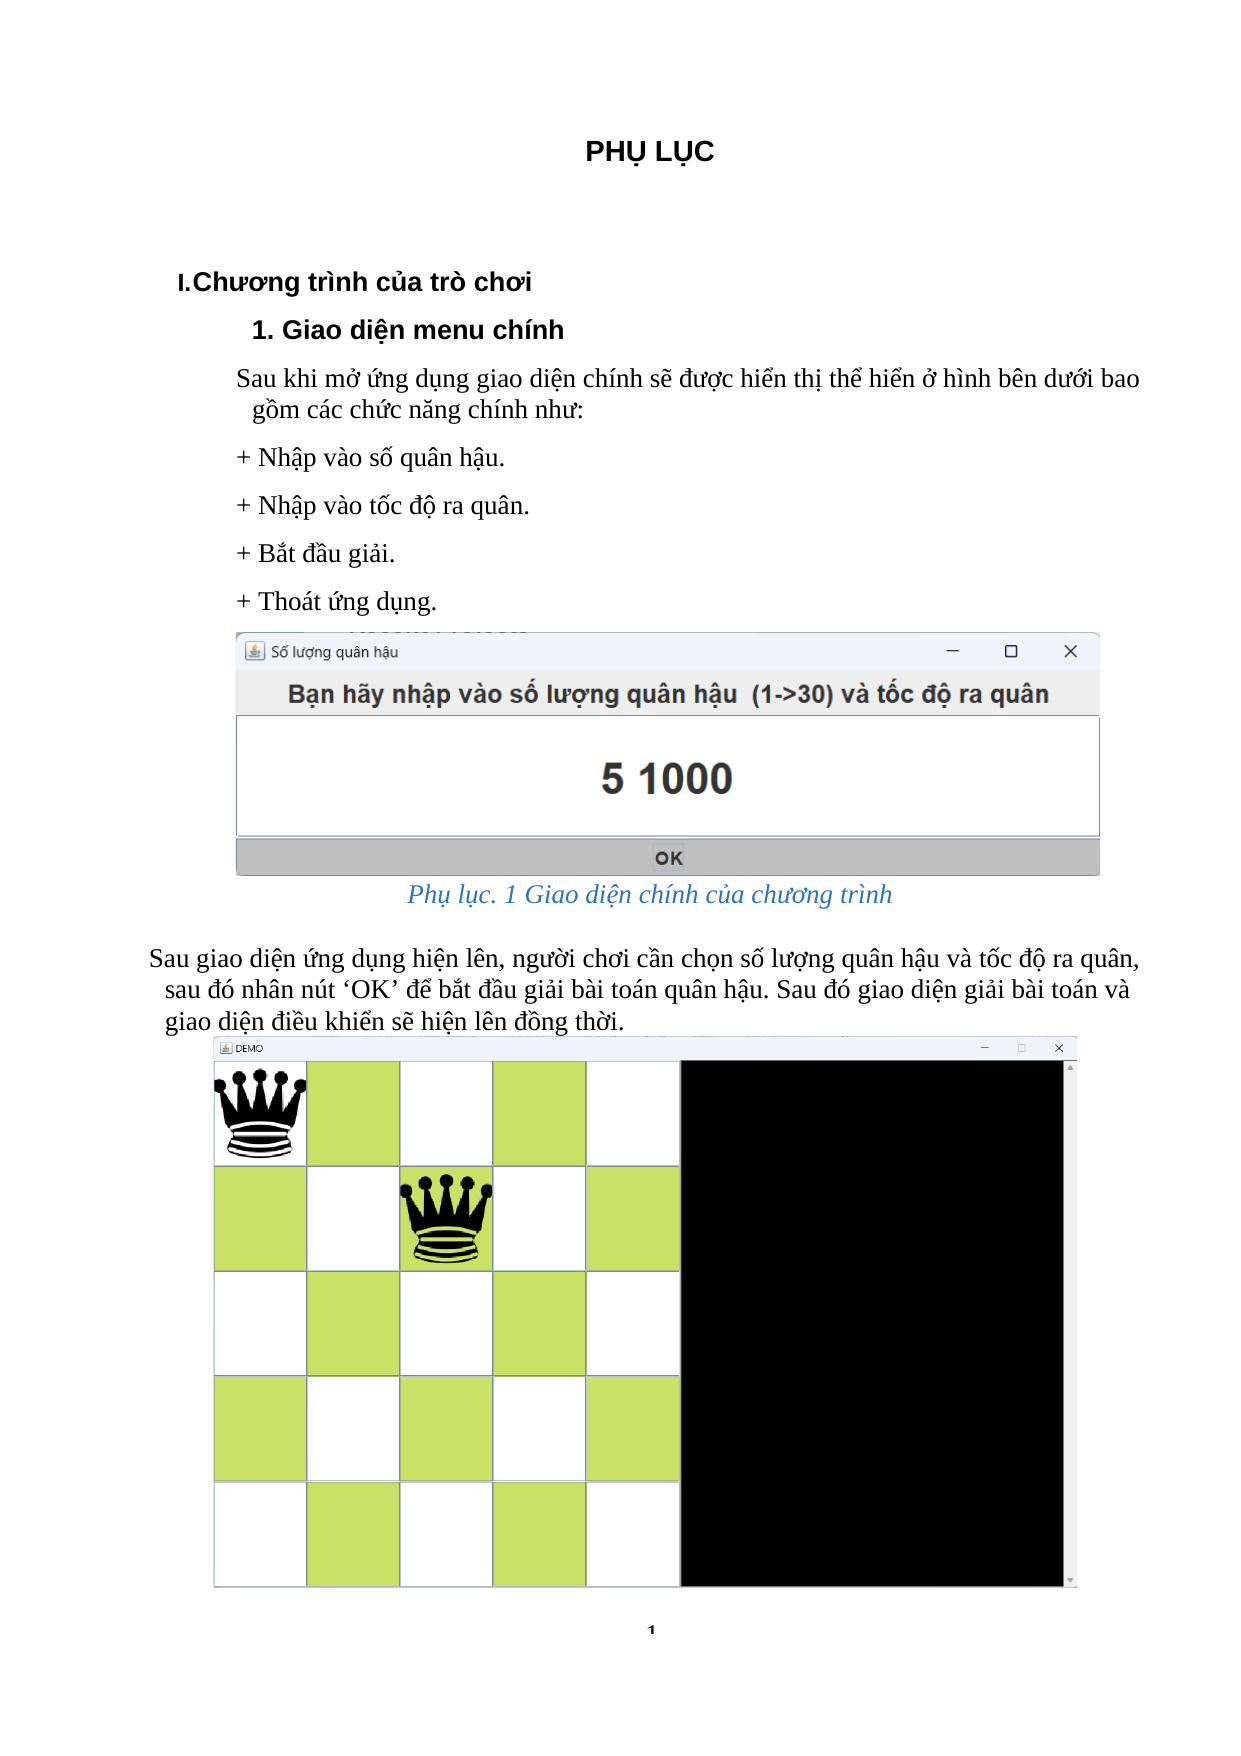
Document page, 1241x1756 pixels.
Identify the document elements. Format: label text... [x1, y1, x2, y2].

text Sau giao diện ứng dụng hiện lên, người chơi cần chọn số lượng quân hậu và tốc độ ra quân, sau đó nhân nút ‘OK’ để bắt đầu giải bài toán quân hậu. Sau đó giao diện giải bài toán và giao diện điều khiển sẽ hiện lên đồng thời. [149, 942, 1142, 1036]
subtitle PHỤ LỤC [222, 134, 1078, 167]
text Sau khi mở ứng dụng giao diện chính sẽ được hiển thị thể hiển ở hình bên dưới bao gồm các chức năng chính như: [236, 362, 1142, 424]
text + Bắt đầu giải. [236, 537, 1142, 568]
text Phụ lục. 1 Giao diện chính của chương trình [222, 878, 1078, 909]
text + Thoát ứng dụng. [236, 585, 1142, 616]
text + Nhập vào số quân hậu. [236, 441, 1142, 472]
text + Nhập vào tốc độ ra quân. [236, 489, 1142, 520]
subtitle Giao diện menu chính [252, 314, 1142, 345]
picture [213, 1036, 1078, 1588]
picture [235, 632, 1101, 876]
subtitle Chương trình của trò chơi [177, 266, 1142, 297]
